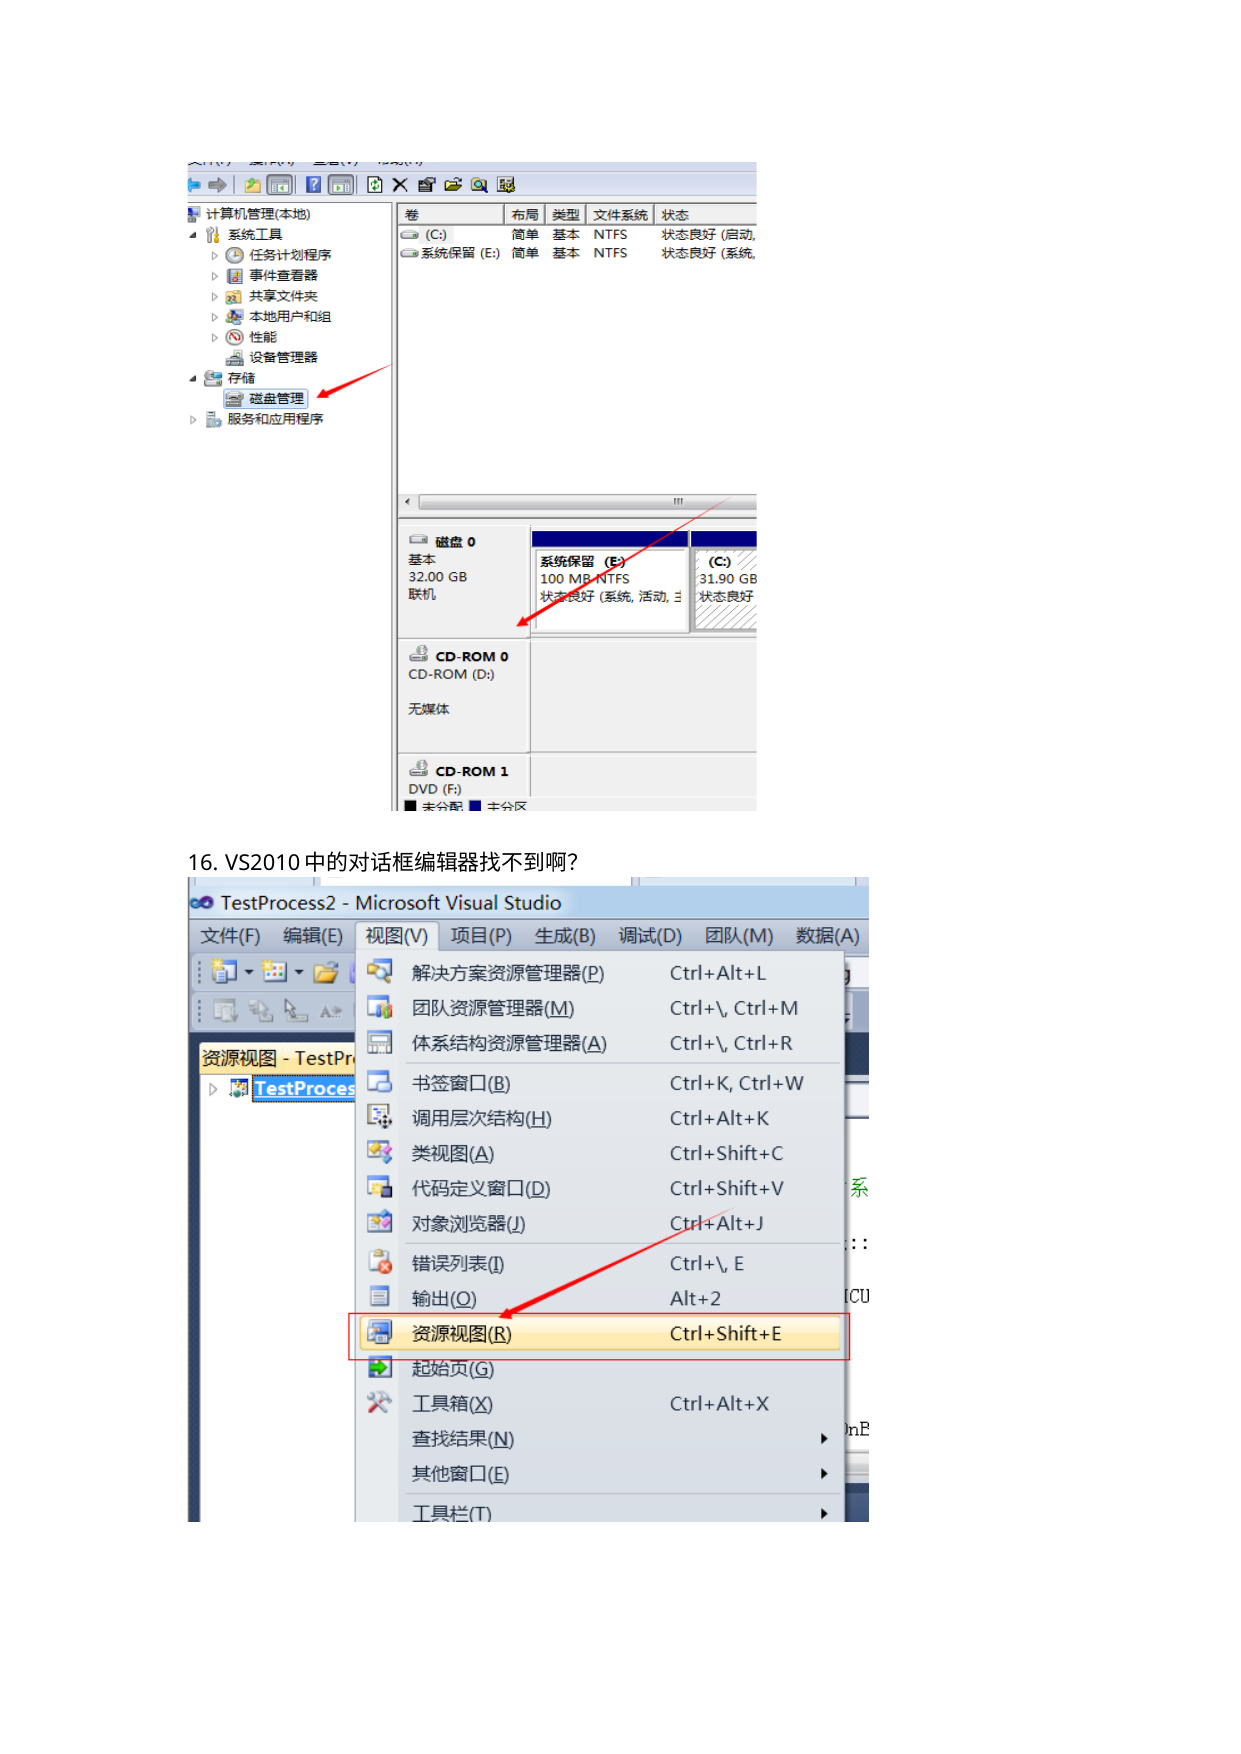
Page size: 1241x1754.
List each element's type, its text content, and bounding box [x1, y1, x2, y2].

picture [187, 162, 757, 811]
picture [187, 877, 869, 1522]
list VS2010中的对话框编辑器找不到啊？ [187, 844, 1053, 877]
